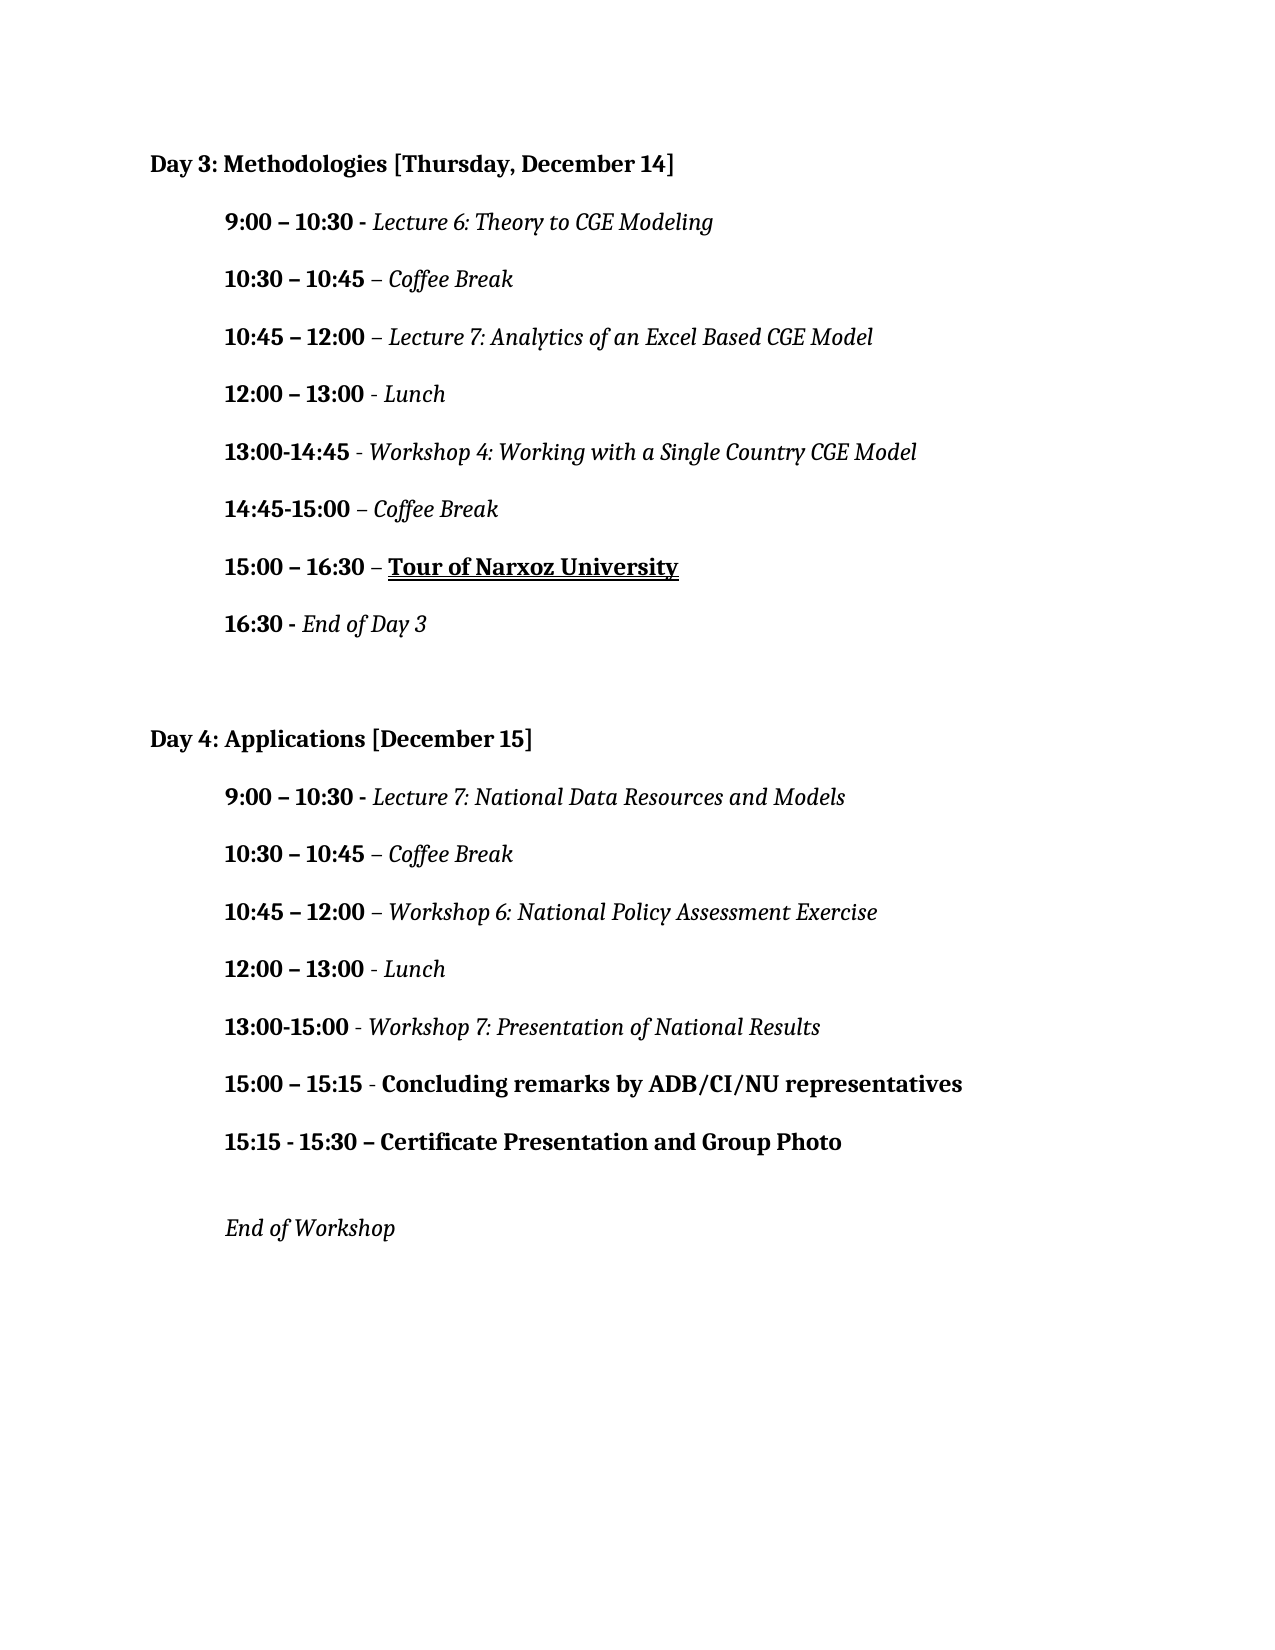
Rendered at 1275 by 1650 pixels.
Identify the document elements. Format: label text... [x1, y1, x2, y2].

text 13:00-15:00 - Workshop 7: Presentation of National Results [150, 1012, 1125, 1041]
text Day 3: Methodologies [Thursday, December 14] [150, 150, 1125, 179]
text 9:00 – 10:30 - Lecture 7: National Data Resources and Models [150, 782, 1125, 811]
text 16:30 - End of Day 3 [150, 610, 1125, 639]
text 10:30 – 10:45 – Coffee Break [150, 265, 1125, 294]
text 9:00 – 10:30 - Lecture 6: Theory to CGE Modeling [150, 207, 1125, 236]
text Day 4: Applications [December 15] [150, 725, 1125, 754]
text 14:45-15:00 – Coffee Break [150, 495, 1125, 524]
text 10:45 – 12:00 – Lecture 7: Analytics of an Excel Based CGE Model [150, 322, 1125, 351]
text 12:00 – 13:00 - Lunch [150, 380, 1125, 409]
text 15:00 – 15:15 - Concluding remarks by ADB/CI/NU representatives [150, 1070, 1125, 1099]
text 15:15 - 15:30 – Certificate Presentation and Group Photo [150, 1127, 1125, 1156]
text 10:30 – 10:45 – Coffee Break [150, 840, 1125, 869]
text 10:45 – 12:00 – Workshop 6: National Policy Assessment Exercise [150, 897, 1125, 926]
text 15:00 – 16:30 – Tour of Narxoz University [150, 552, 1125, 581]
text 12:00 – 13:00 - Lunch [150, 955, 1125, 984]
text End of Workshop [150, 1214, 1125, 1242]
text 13:00-14:45 - Workshop 4: Working with a Single Country CGE Model [150, 437, 1125, 466]
